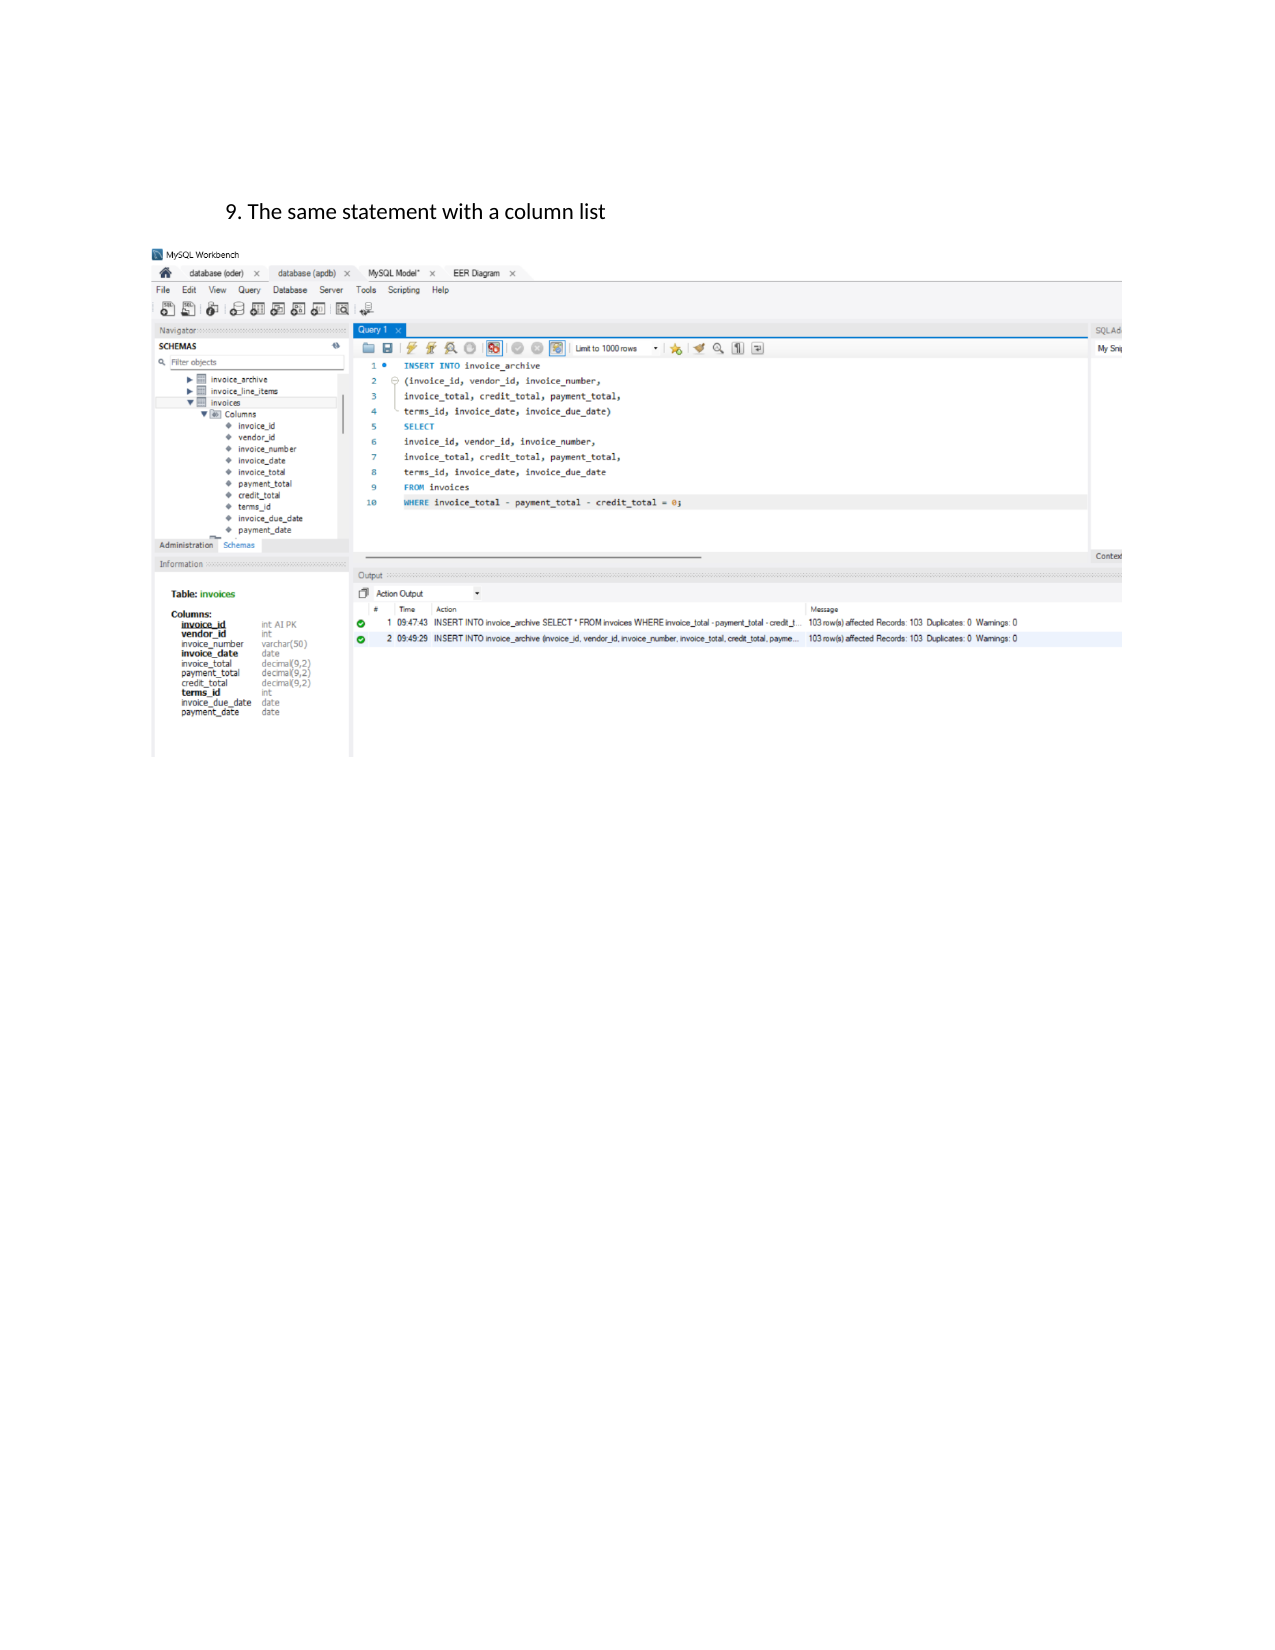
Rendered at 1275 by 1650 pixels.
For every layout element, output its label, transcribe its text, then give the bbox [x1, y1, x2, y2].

text 9. The same statement with a column list [225, 197, 1125, 225]
picture [150, 246, 1122, 756]
